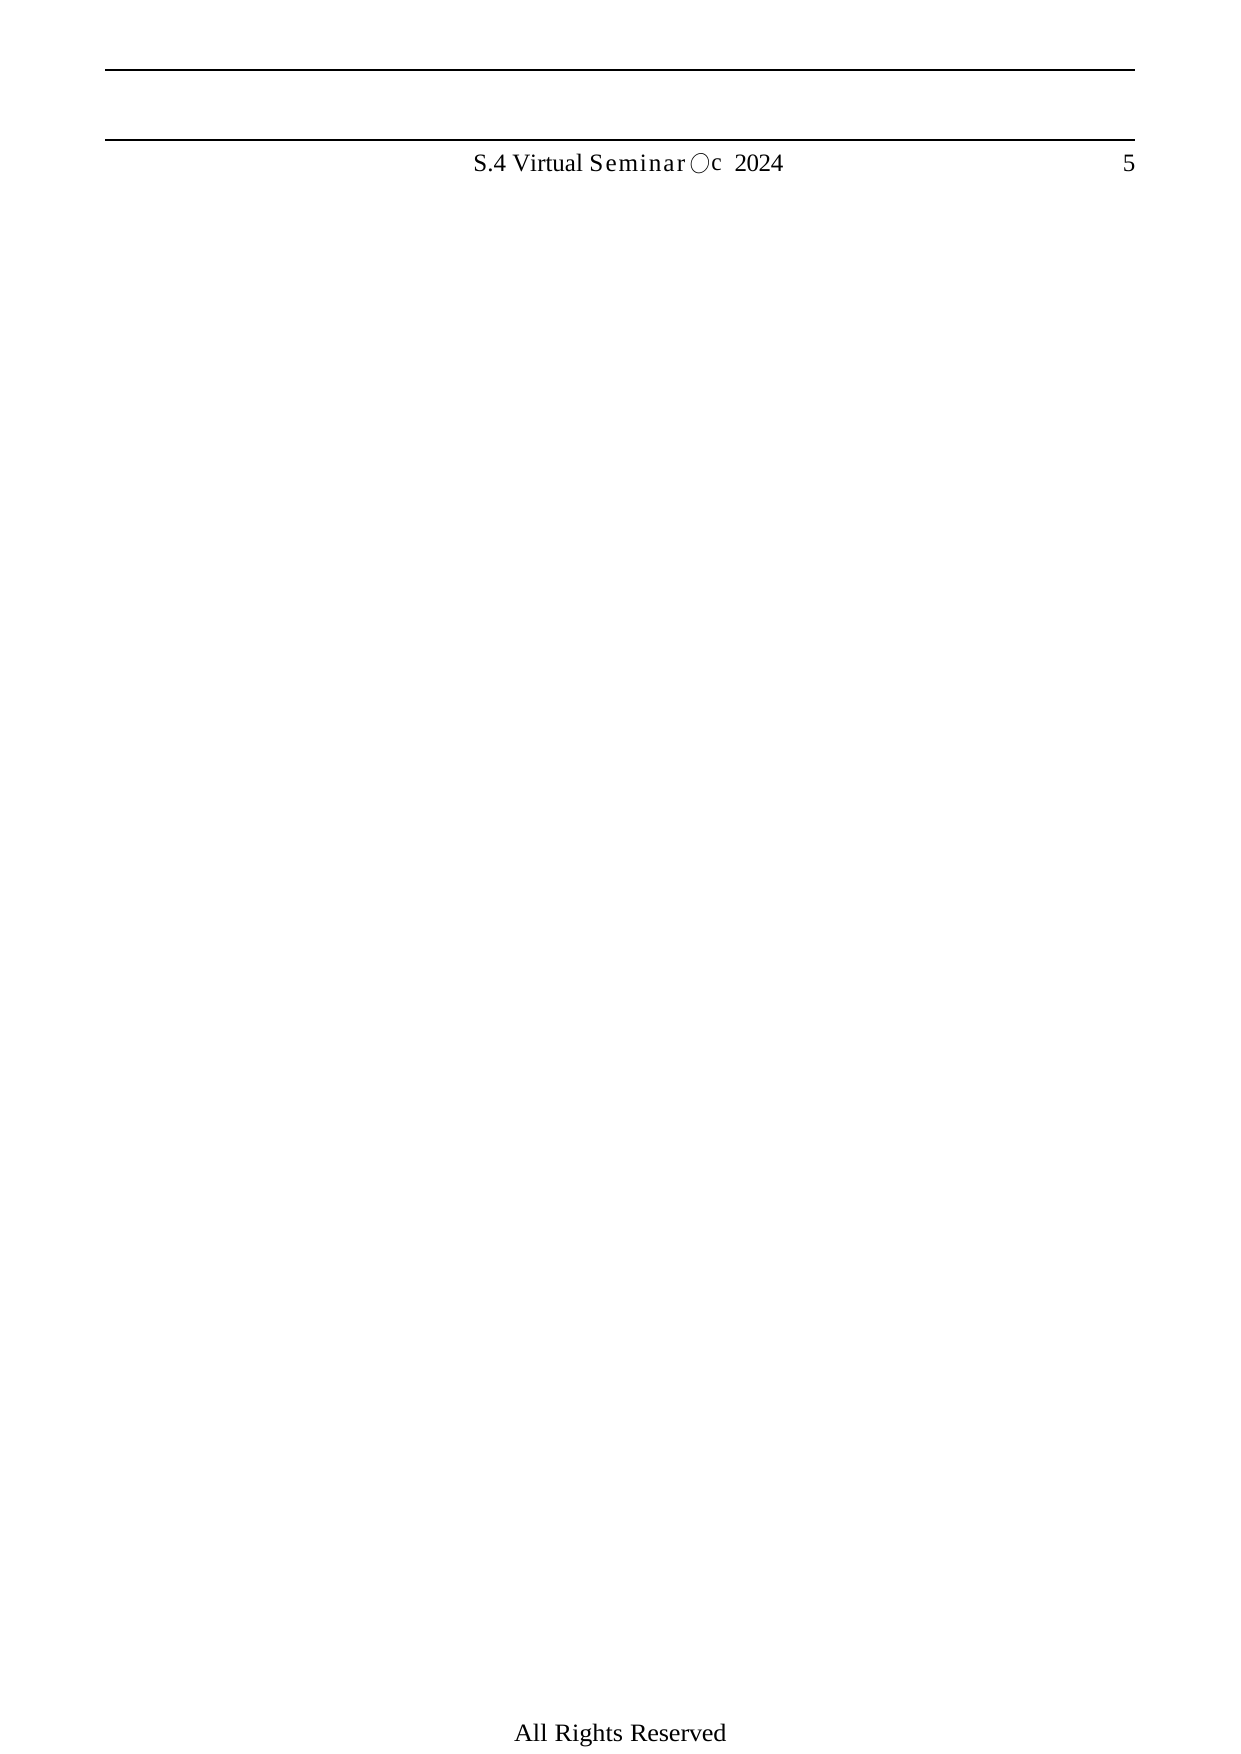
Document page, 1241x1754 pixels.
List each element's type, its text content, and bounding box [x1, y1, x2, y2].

text S.4 Virtual Seminar⃝c 2024 5 [473, 128, 1146, 178]
